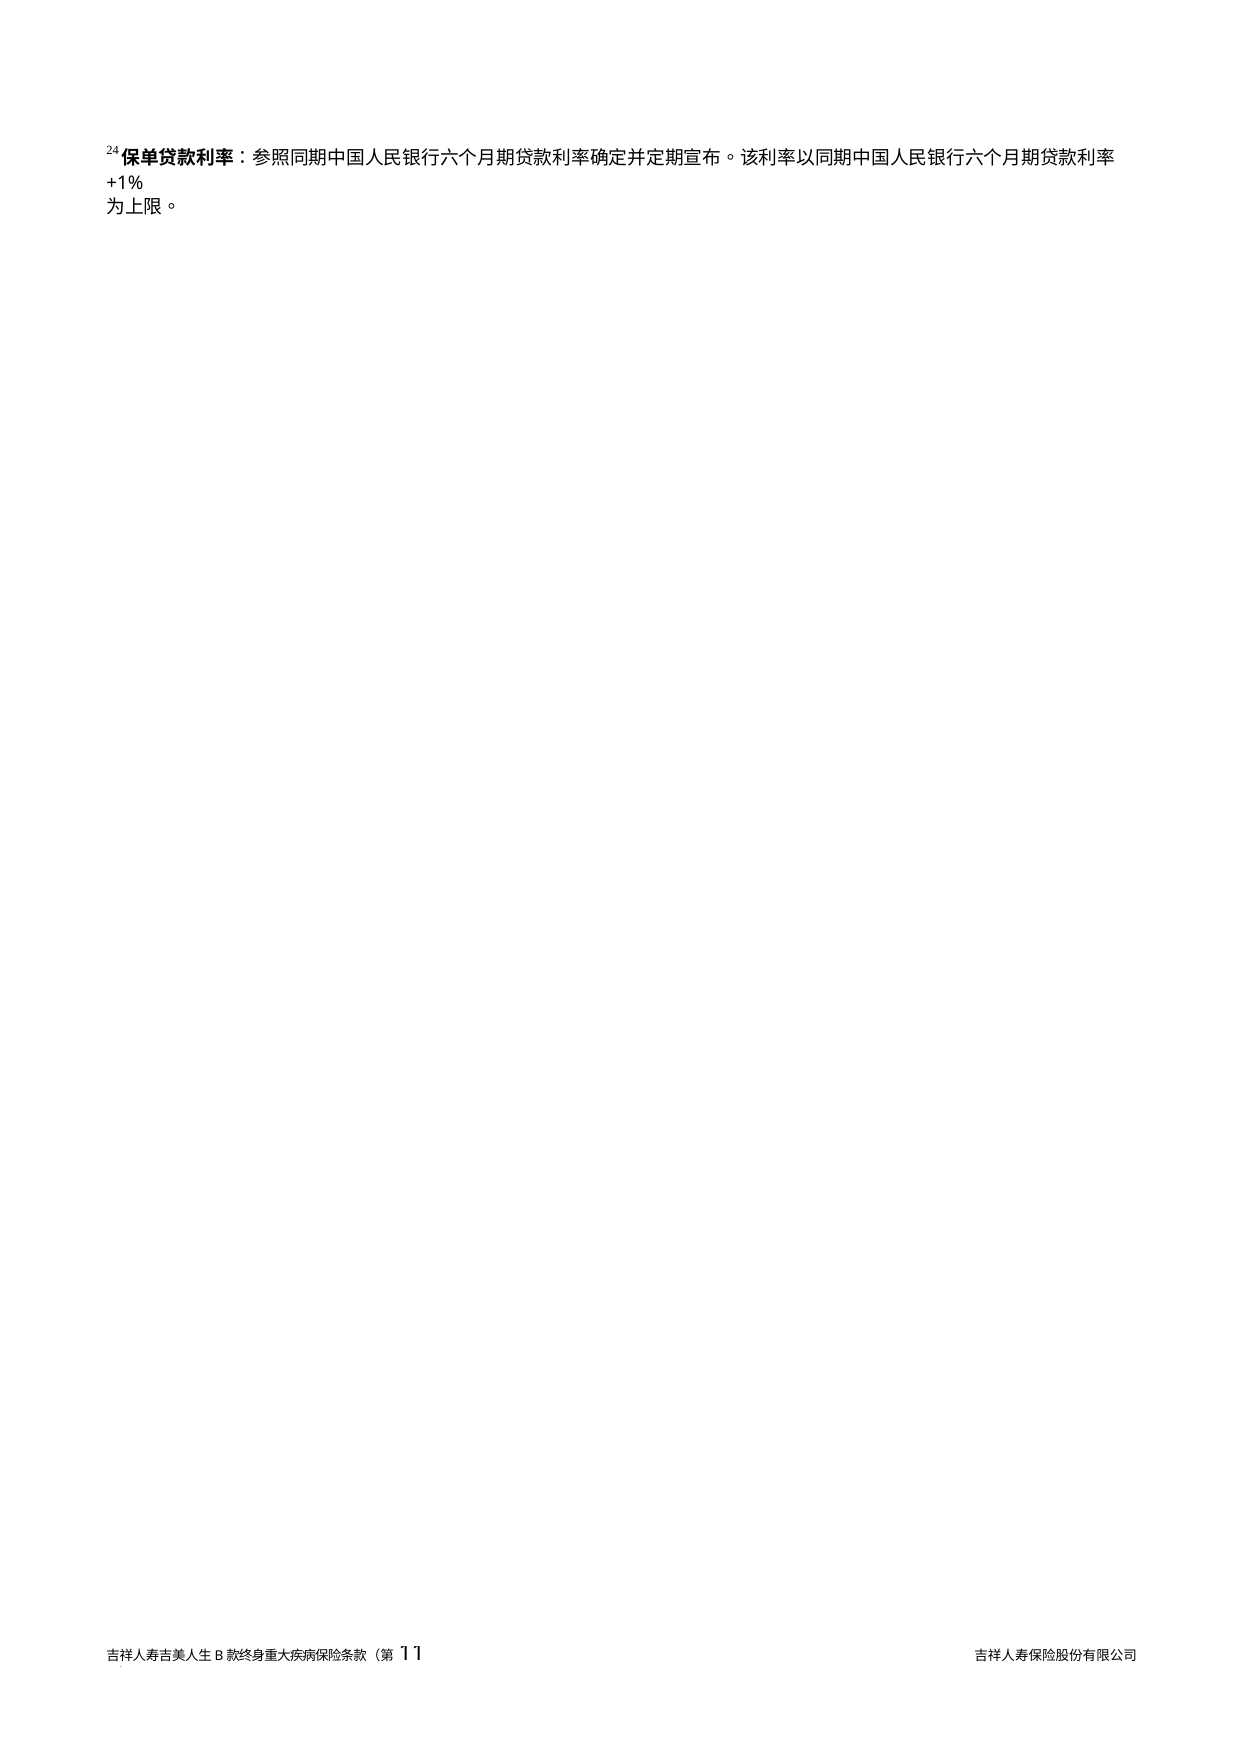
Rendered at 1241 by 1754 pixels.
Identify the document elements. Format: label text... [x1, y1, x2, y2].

text 24保单贷款利率：参照同期中国人民银行六个月期贷款利率确定并定期宣布。该利率以同期中国人民银行六个月期贷款利率+1% [106, 144, 1148, 194]
text 为上限。 [106, 194, 1148, 218]
